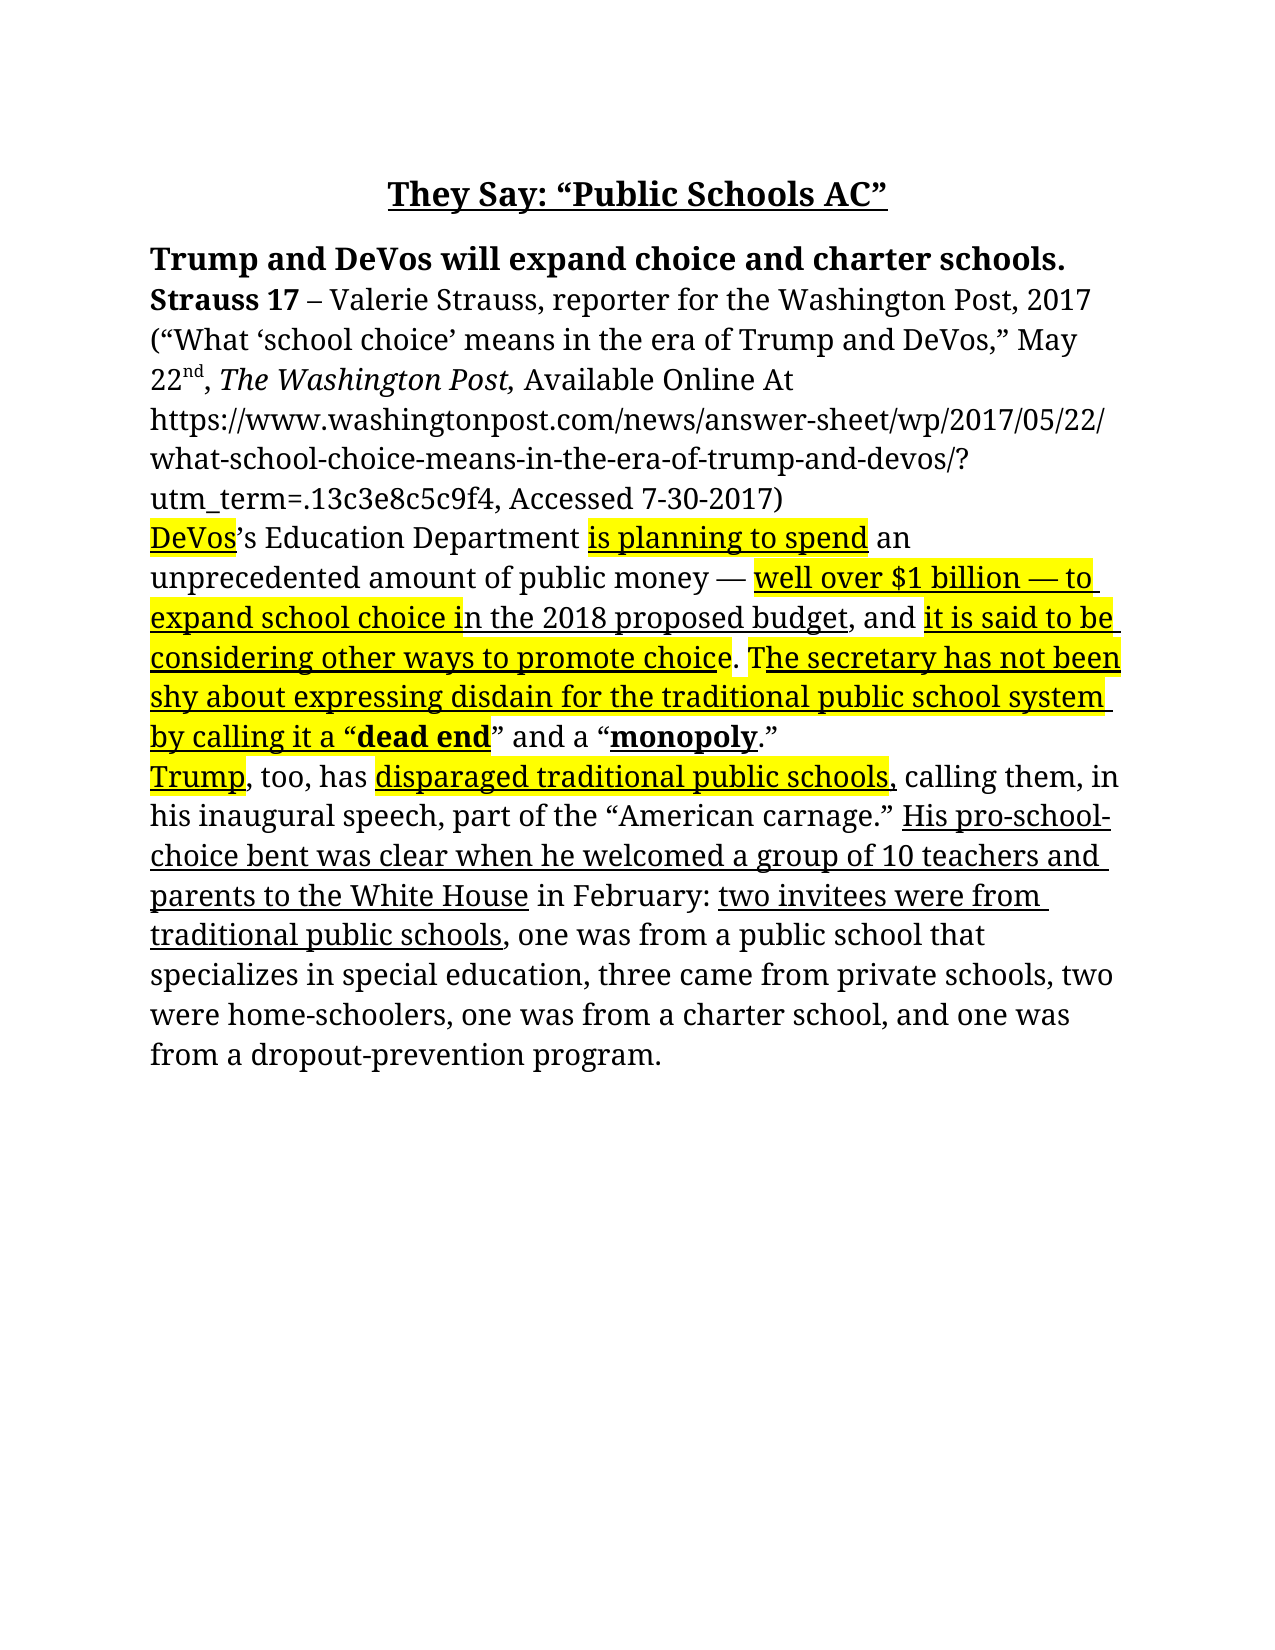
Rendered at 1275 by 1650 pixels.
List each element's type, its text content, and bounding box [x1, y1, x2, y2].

subtitle Trump and DeVos will expand choice and charter schools. [150, 237, 1125, 280]
text Strauss 17 – Valerie Strauss, reporter for the Washington Post, 2017 (“What ‘school choice’ means in the era of Trump and DeVos,” May 22nd, The Washington Post, Available Online At https://www.washingtonpost.com/news/answer-sheet/wp/2017/05/22/what-school-choice-means-in-the-era-of-trump-and-devos/?utm_term=.13c3e8c5c9f4, Accessed 7-30-2017) [150, 280, 1125, 518]
text Trump, too, has disparaged traditional public schools, calling them, in his inaugural speech, part of the “American carnage.” His pro-school-choice bent was clear when he welcomed a group of 10 teachers and parents to the White House in February: two invitees were from traditional public schools, one was from a public school that specializes in special education, three came from private schools, two were home-schoolers, one was from a charter school, and one was from a dropout-prevention program. [150, 756, 1125, 1073]
subtitle They Say: “Public Schools AC” [150, 171, 1125, 216]
text DeVos’s Education Department is planning to spend an unprecedented amount of public money — well over $1 billion — to expand school choice in the 2018 proposed budget, and it is said to be considering other ways to promote choice. The secretary has not been shy about expressing disdain for the traditional public school system by calling it a “dead end” and a “monopoly.” [150, 518, 1125, 756]
